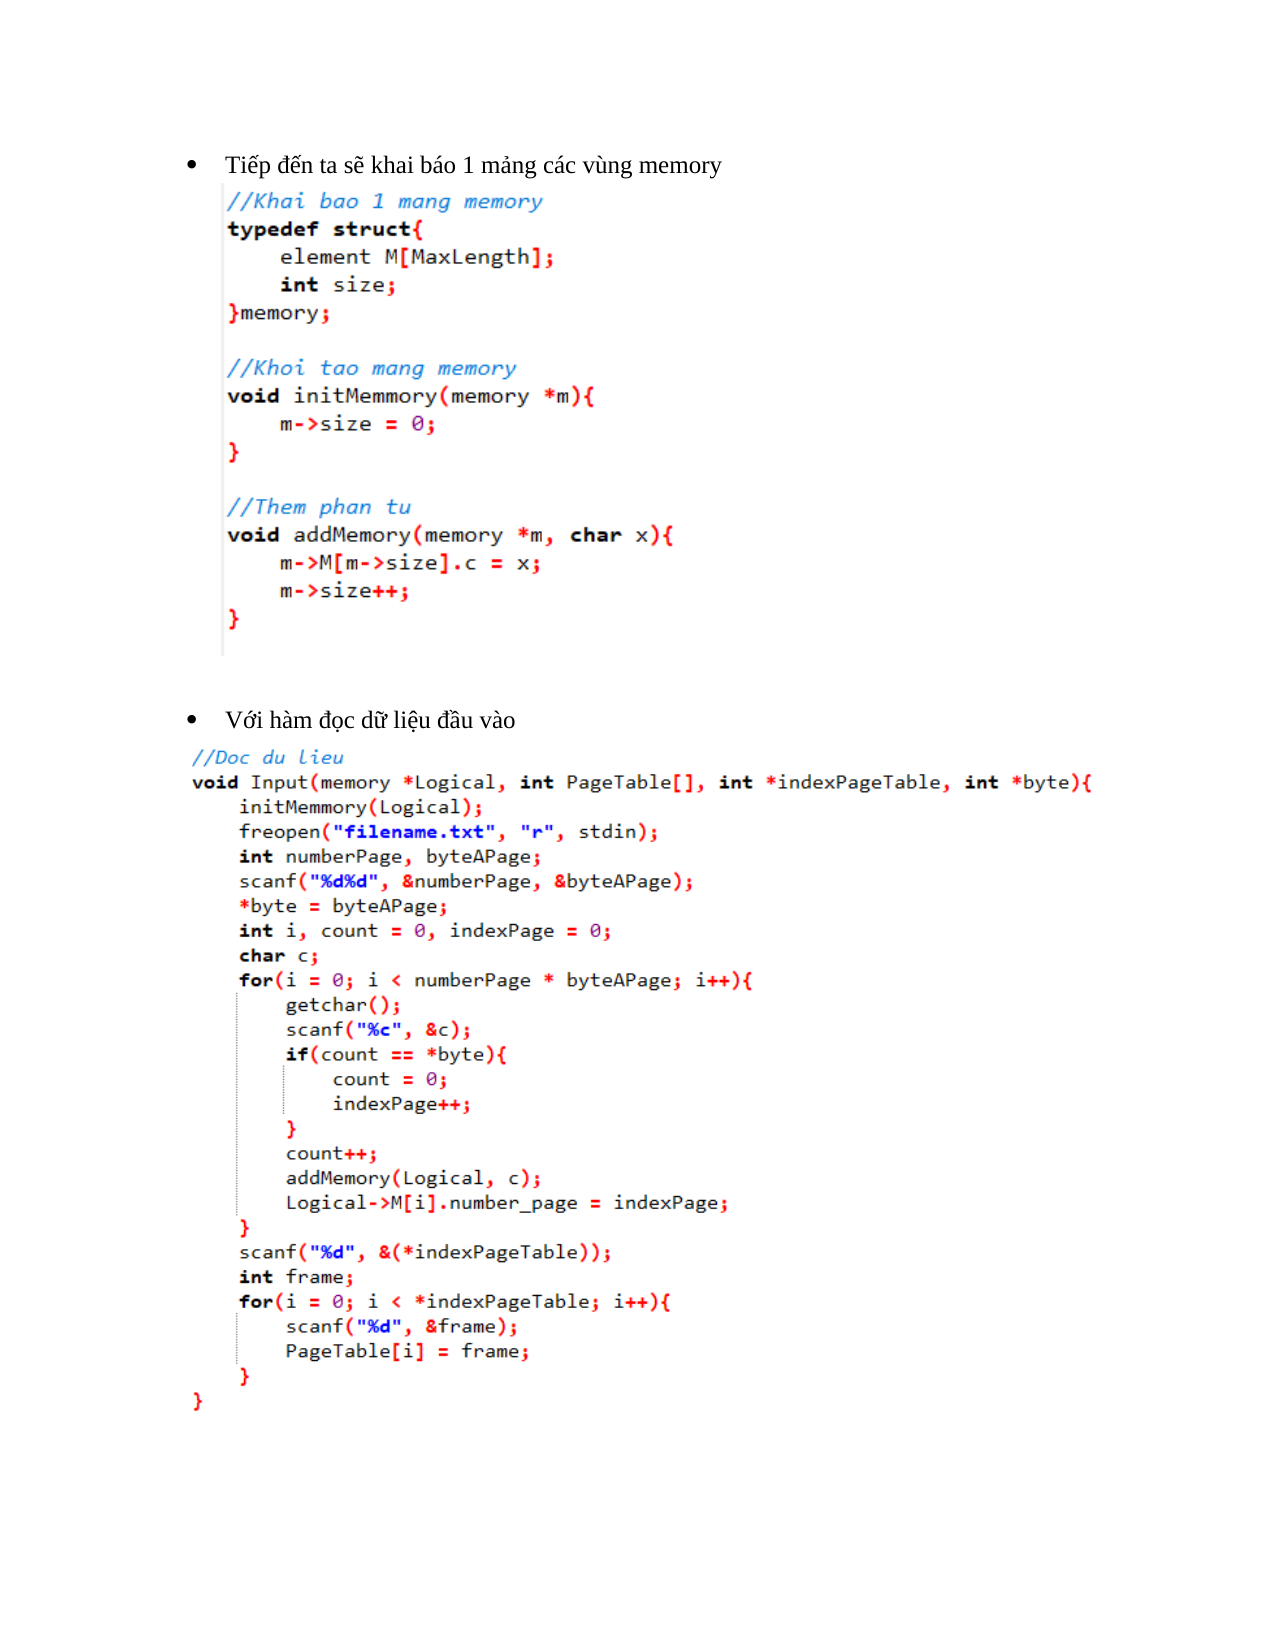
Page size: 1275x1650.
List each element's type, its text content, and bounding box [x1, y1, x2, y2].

list Tiếp đến ta sẽ khai báo 1 mảng các vùng memory [187, 150, 1125, 179]
list Với hàm đọc dữ liệu đầu vào [187, 705, 1125, 734]
picture [192, 747, 1231, 1416]
picture [221, 183, 978, 656]
